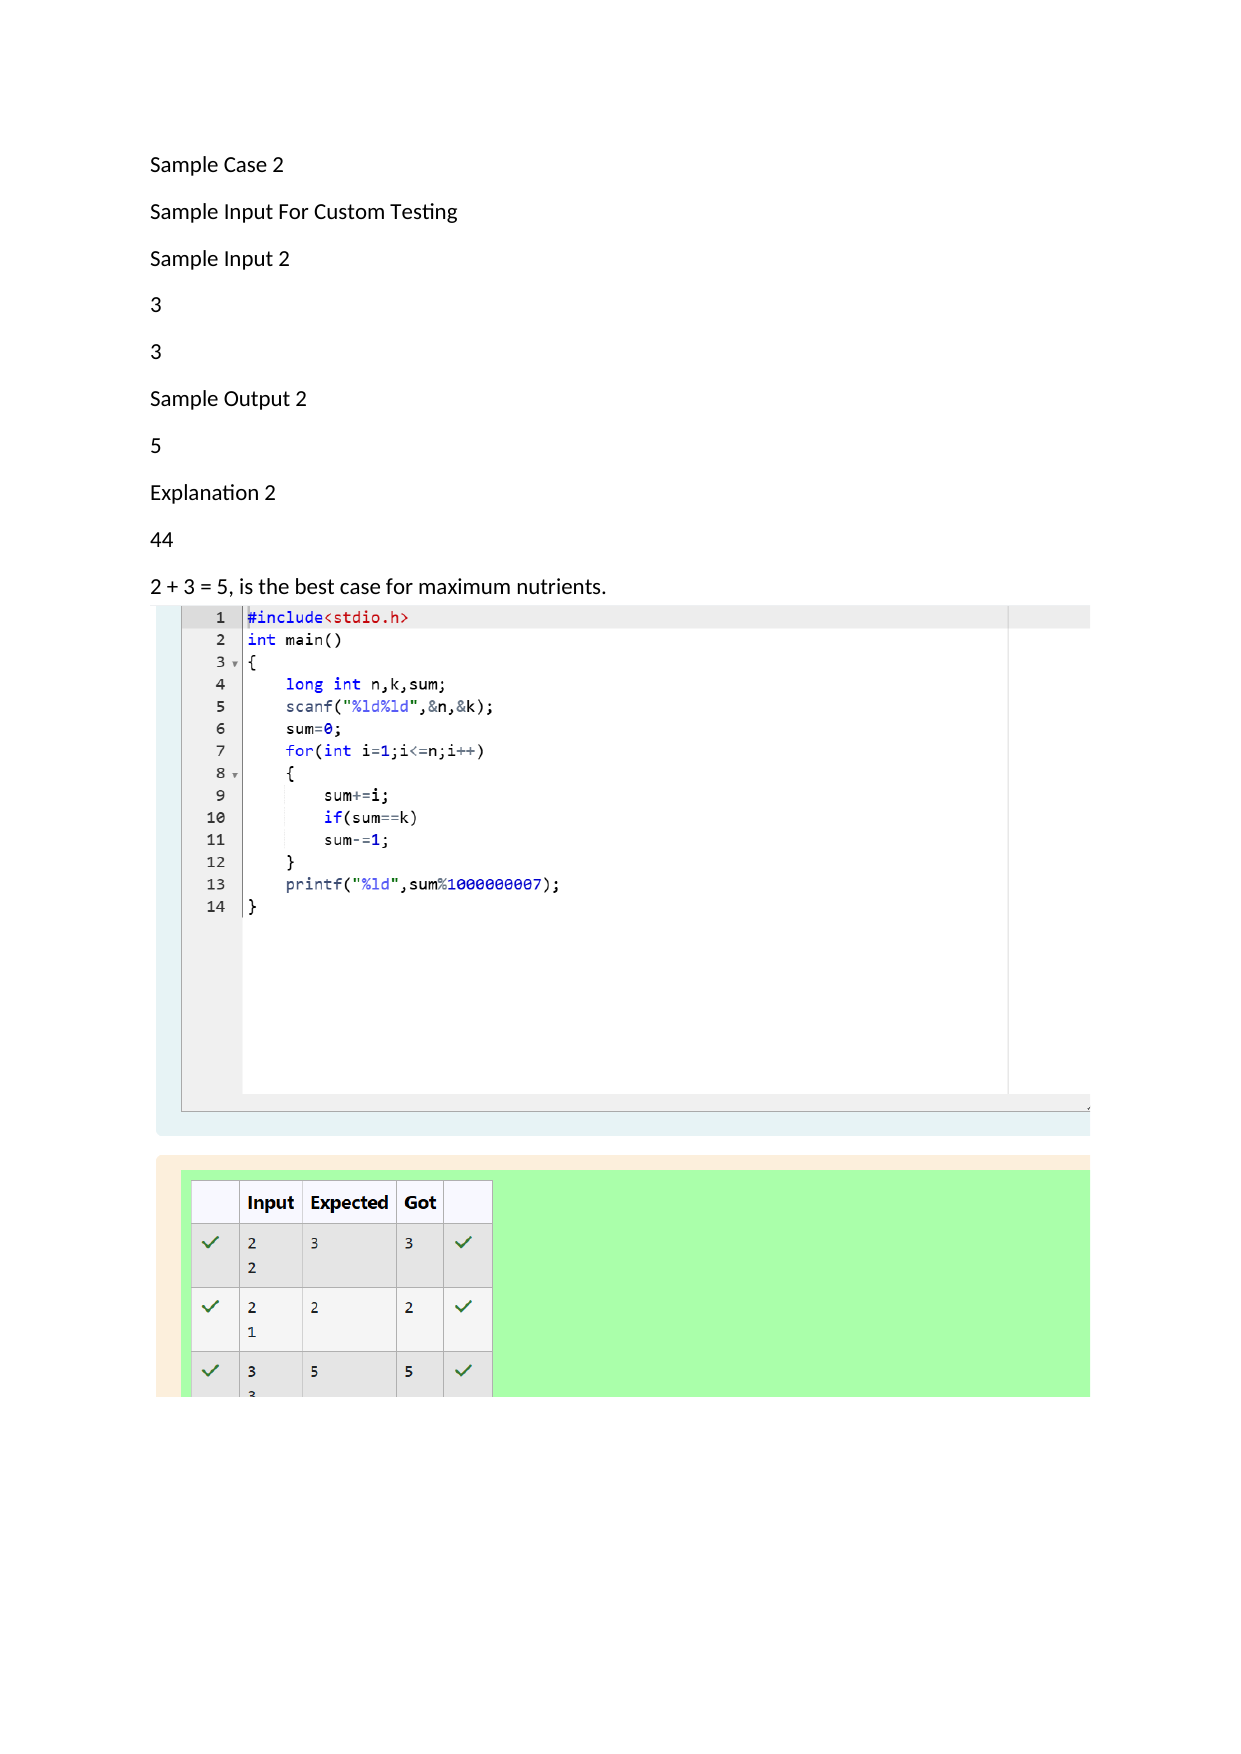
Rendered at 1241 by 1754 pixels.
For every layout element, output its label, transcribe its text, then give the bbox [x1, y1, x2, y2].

text Sample Case 2 [150, 150, 1090, 178]
text Sample Input 2 [150, 244, 1090, 272]
text 2 + 3 = 5, is the best case for maximum nutrients. [150, 572, 1090, 602]
text Explanation 2 [150, 478, 1090, 506]
text 44 [150, 525, 1090, 553]
text 3 [150, 291, 1090, 319]
text Sample Output 2 [150, 384, 1090, 412]
text 3 [150, 337, 1090, 366]
text Sample Input For Custom Testing [150, 197, 1090, 225]
picture [150, 602, 1091, 1397]
text 5 [150, 431, 1090, 459]
